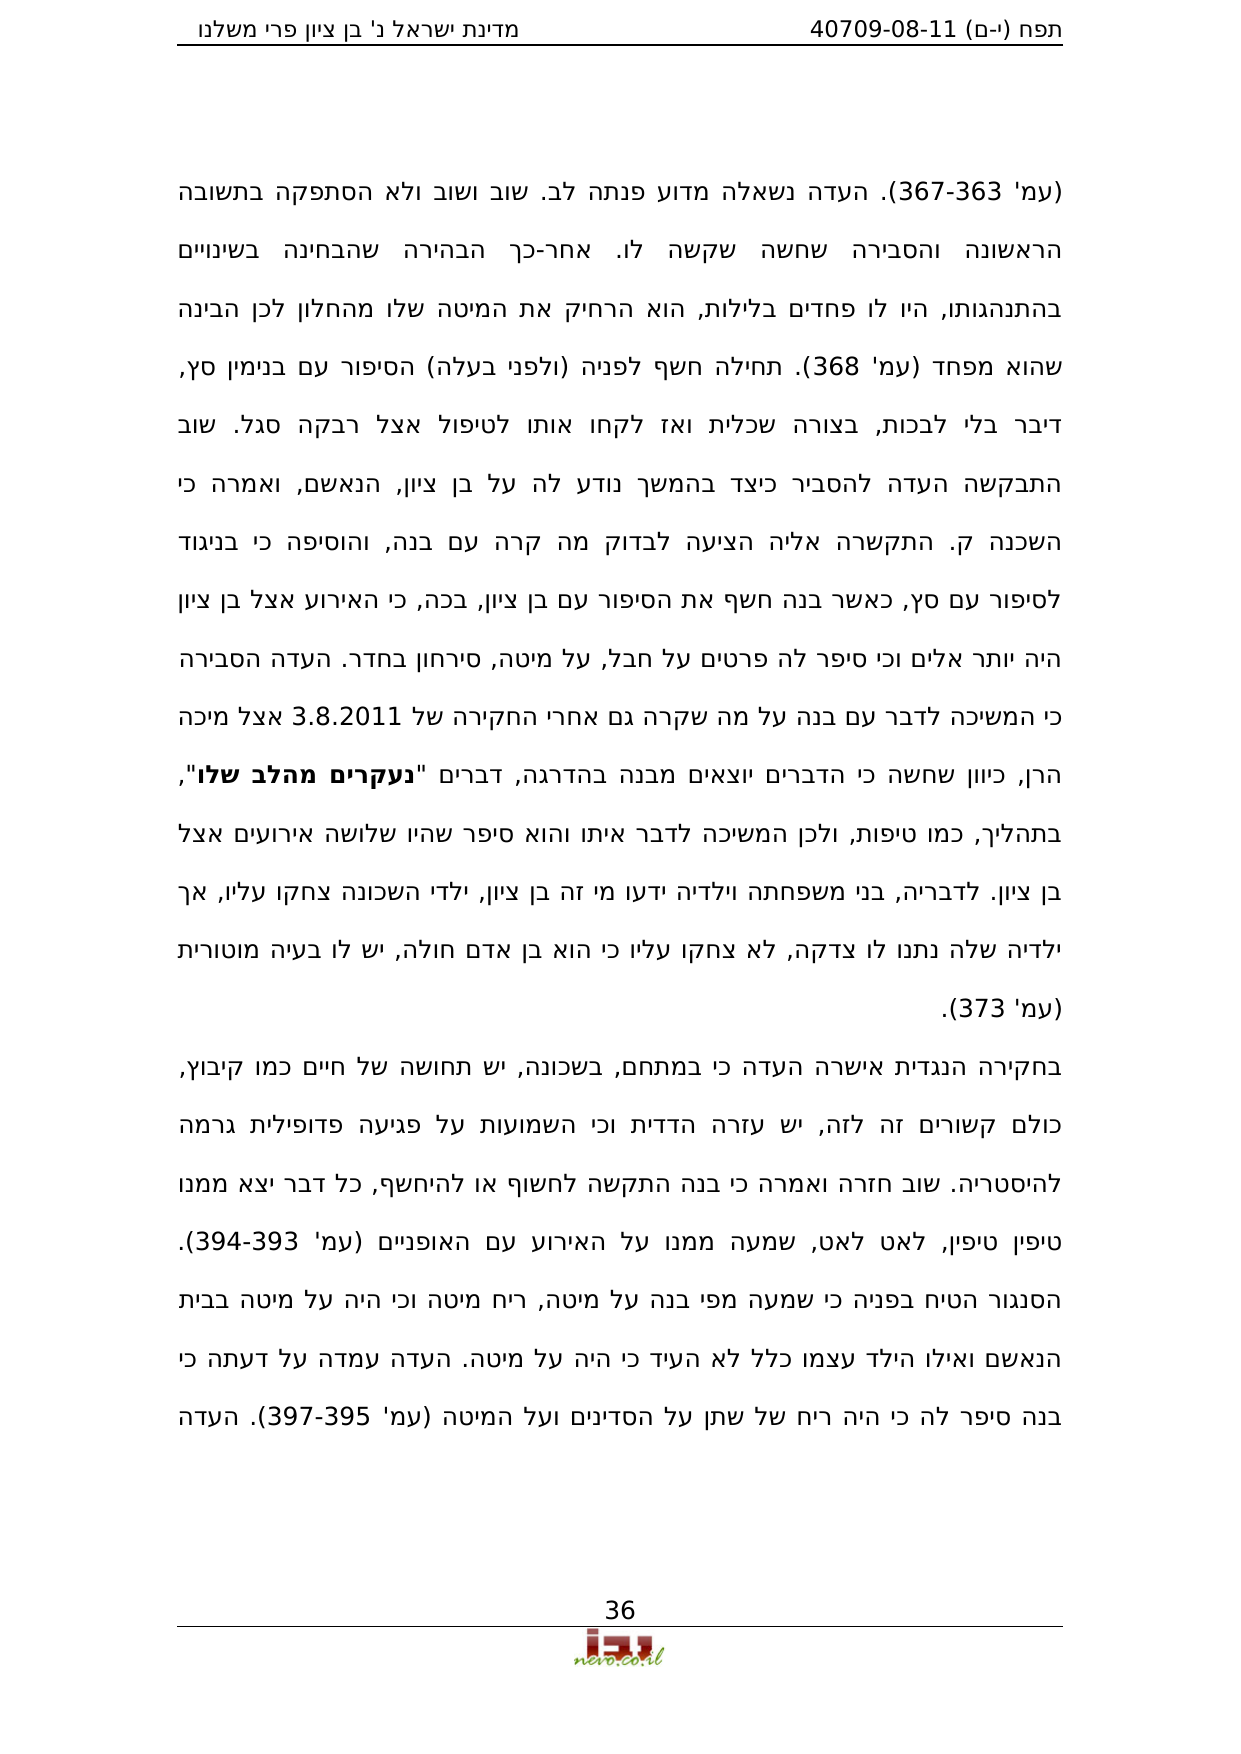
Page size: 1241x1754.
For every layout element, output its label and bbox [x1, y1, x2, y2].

text [177, 177, 1063, 1023]
picture [574, 1628, 666, 1667]
text [177, 1052, 1063, 1431]
